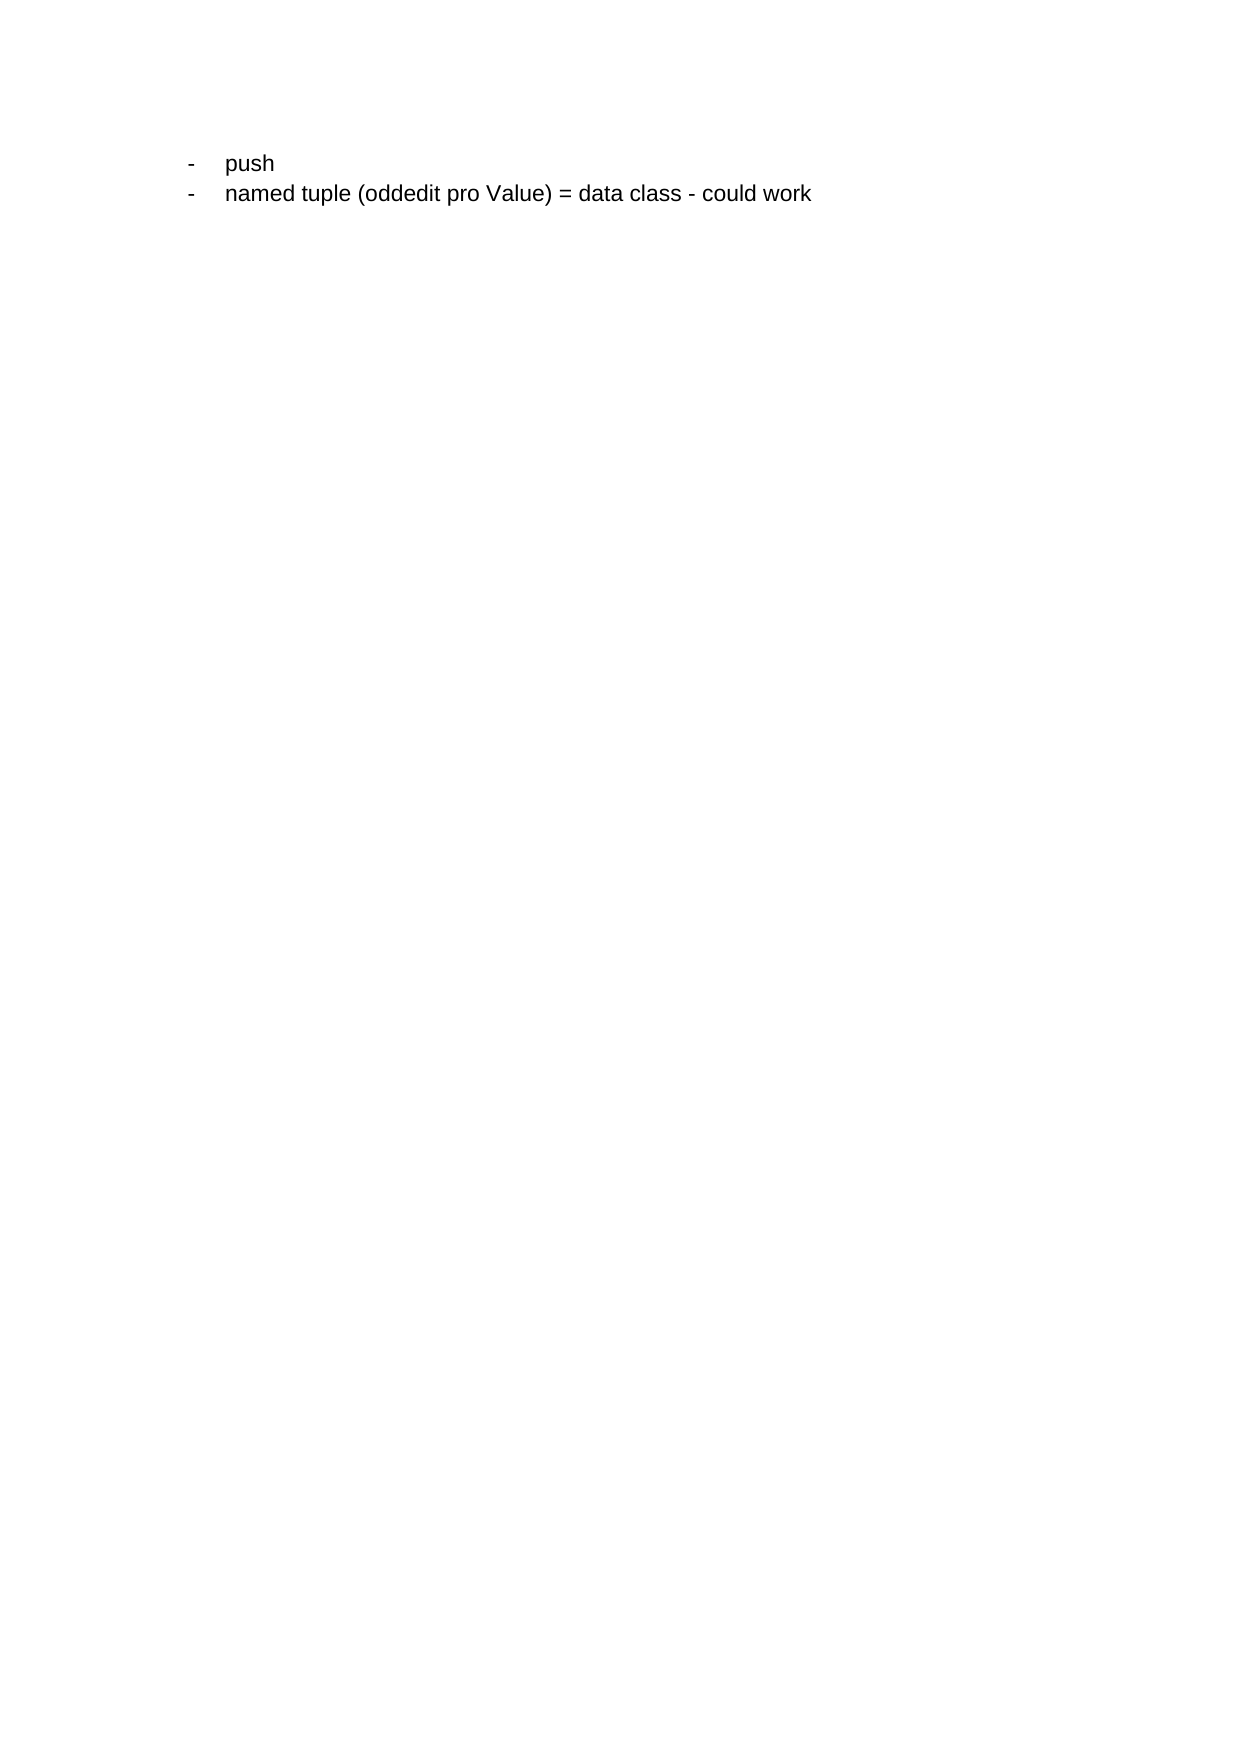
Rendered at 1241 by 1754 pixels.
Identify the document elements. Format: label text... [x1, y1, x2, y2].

list named tuple (oddedit pro Value) = data class - could work [187, 180, 1090, 207]
list push [187, 150, 1090, 176]
